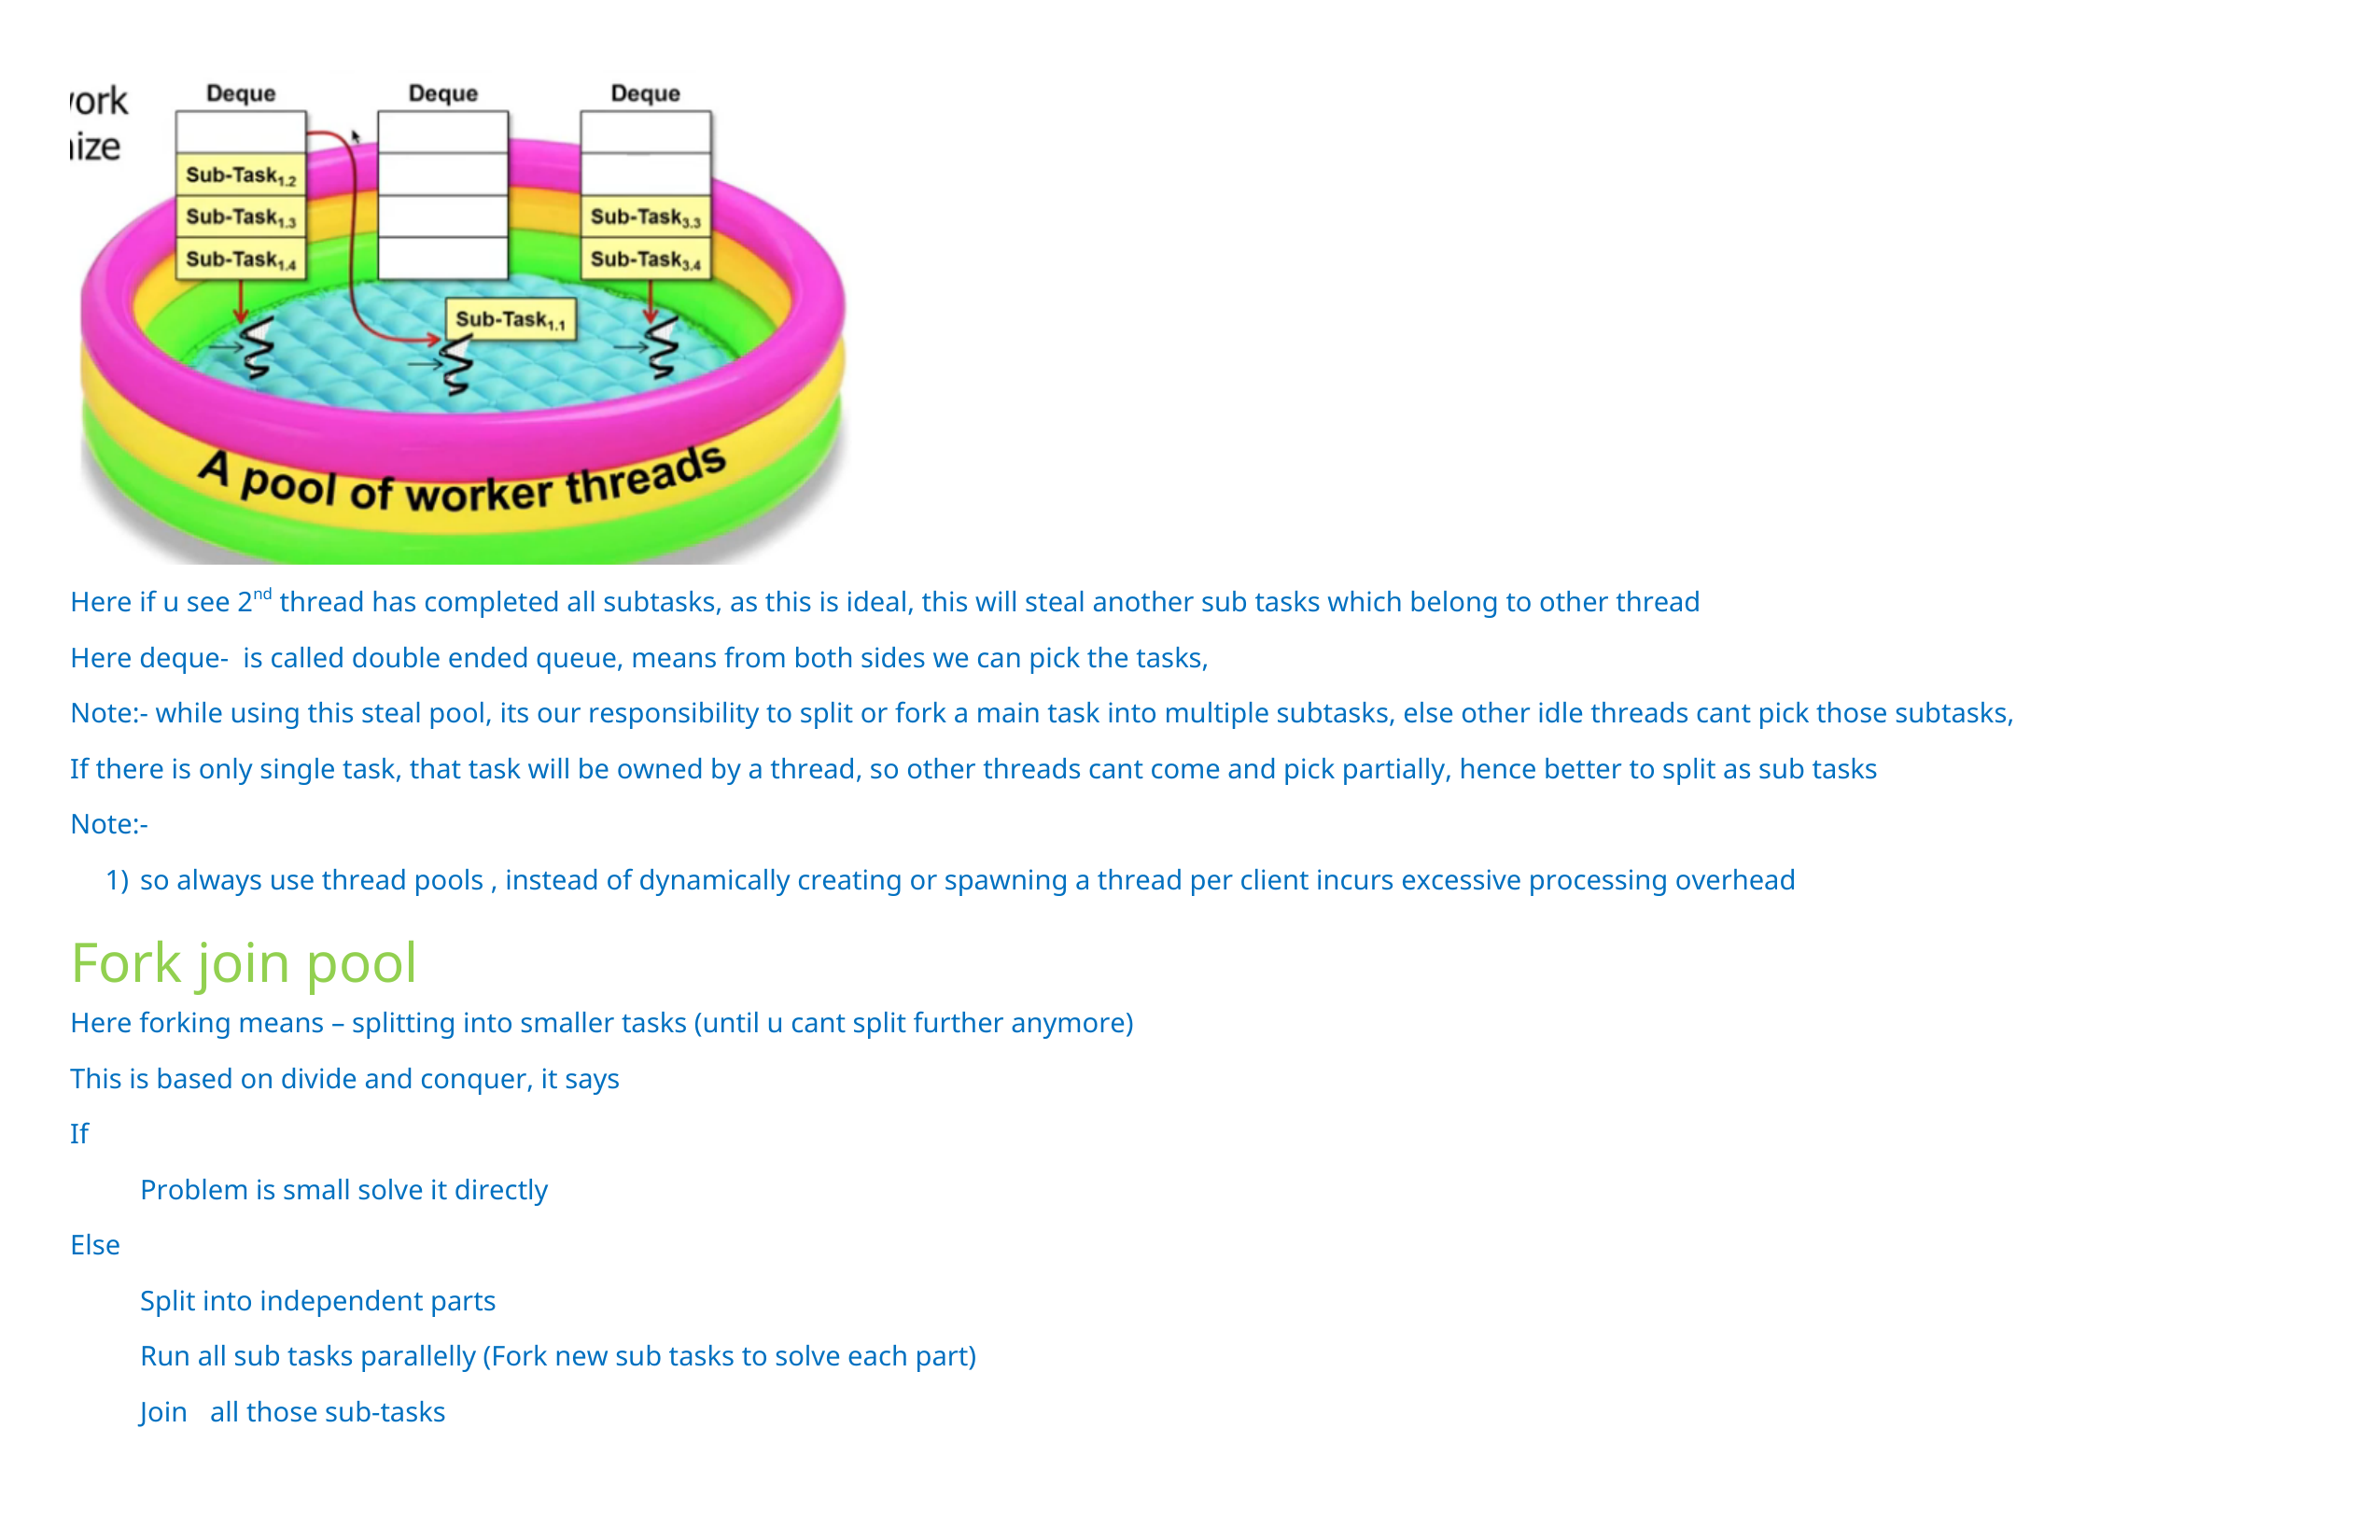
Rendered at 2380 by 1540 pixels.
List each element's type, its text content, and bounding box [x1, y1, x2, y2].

picture [70, 70, 852, 565]
text Split into independent parts [70, 1281, 2310, 1319]
text If [70, 1114, 2310, 1152]
text If there is only single task, that task will be owned by a thread, so other threads cant come and pick partially, hence better to split as sub tasks [70, 749, 2310, 787]
text This is based on divide and conquer, it says [70, 1059, 2310, 1097]
text Note:- [70, 805, 2310, 842]
text Else [70, 1225, 2310, 1263]
text Run all sub tasks parallelly (Fork new sub tasks to solve each part) [70, 1337, 2310, 1374]
text Here forking means – splitting into smaller tasks (until u cant split further anymore) [70, 1004, 2310, 1041]
text Join all those sub-tasks [70, 1393, 2310, 1430]
text Here deque- is called double ended queue, means from both sides we can pick the tasks, [70, 638, 2310, 676]
text Note:- while using this steal pool, its our responsibility to split or fork a main task into multiple subtasks, else other idle threads cant pick those subtasks, [70, 693, 2310, 731]
text Fork join pool [70, 924, 2310, 998]
list so always use thread pools , instead of dynamically creating or spawning a thread per client incurs excessive processing overhead [105, 861, 2310, 898]
text Problem is small solve it directly [70, 1170, 2310, 1208]
text Here if u see 2nd thread has completed all subtasks, as this is ideal, this will steal another sub tasks which belong to other thread [70, 582, 2310, 620]
